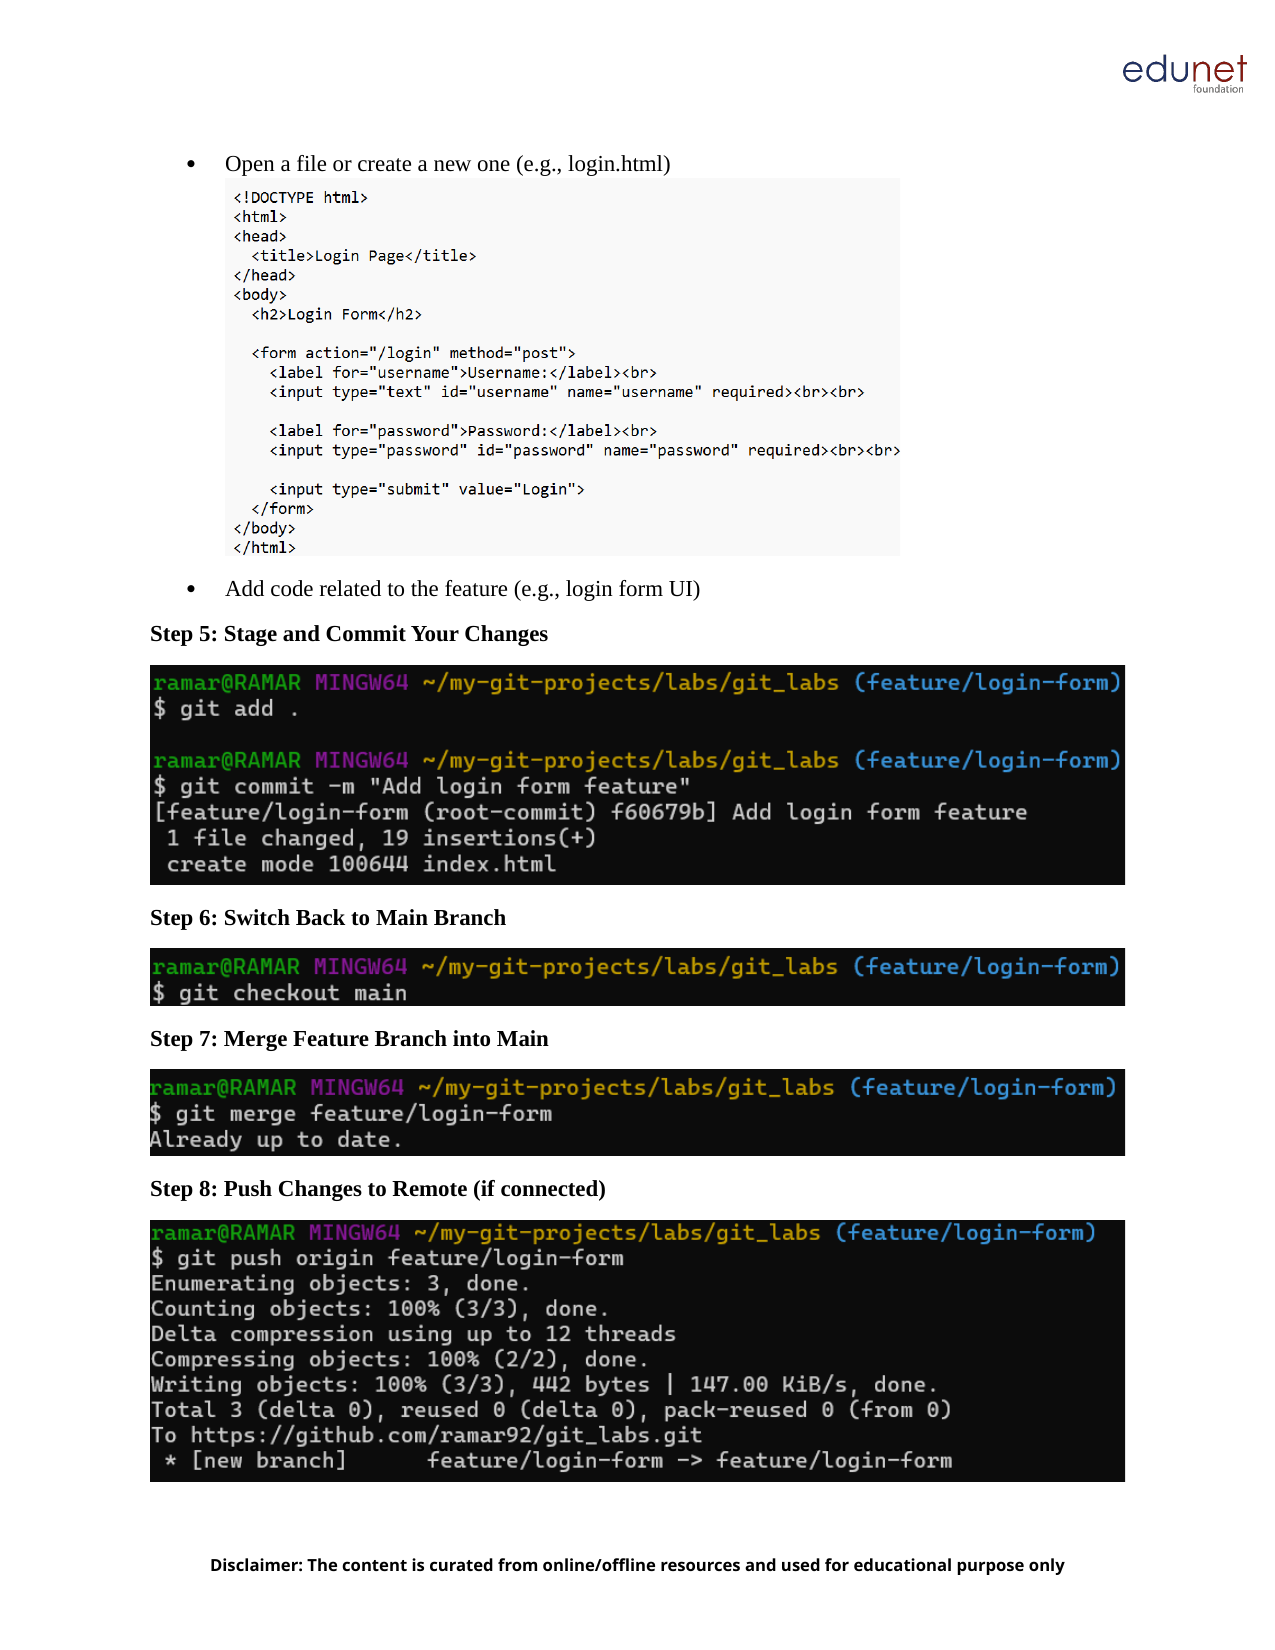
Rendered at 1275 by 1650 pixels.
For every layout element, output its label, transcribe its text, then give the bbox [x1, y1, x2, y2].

picture [150, 948, 1125, 1006]
picture [150, 1220, 1125, 1482]
picture [150, 1069, 1125, 1156]
picture [150, 665, 1125, 885]
text Step 6: Switch Back to Main Branch [150, 903, 1125, 930]
text Step 5: Stage and Commit Your Changes [150, 620, 1125, 646]
text Step 7: Merge Feature Branch into Main [150, 1025, 1125, 1051]
list Add code related to the feature (e.g., login form UI) [187, 575, 1125, 601]
text Step 8: Push Changes to Remote (if connected) [150, 1175, 1125, 1201]
picture [225, 178, 901, 556]
picture [1121, 53, 1248, 95]
